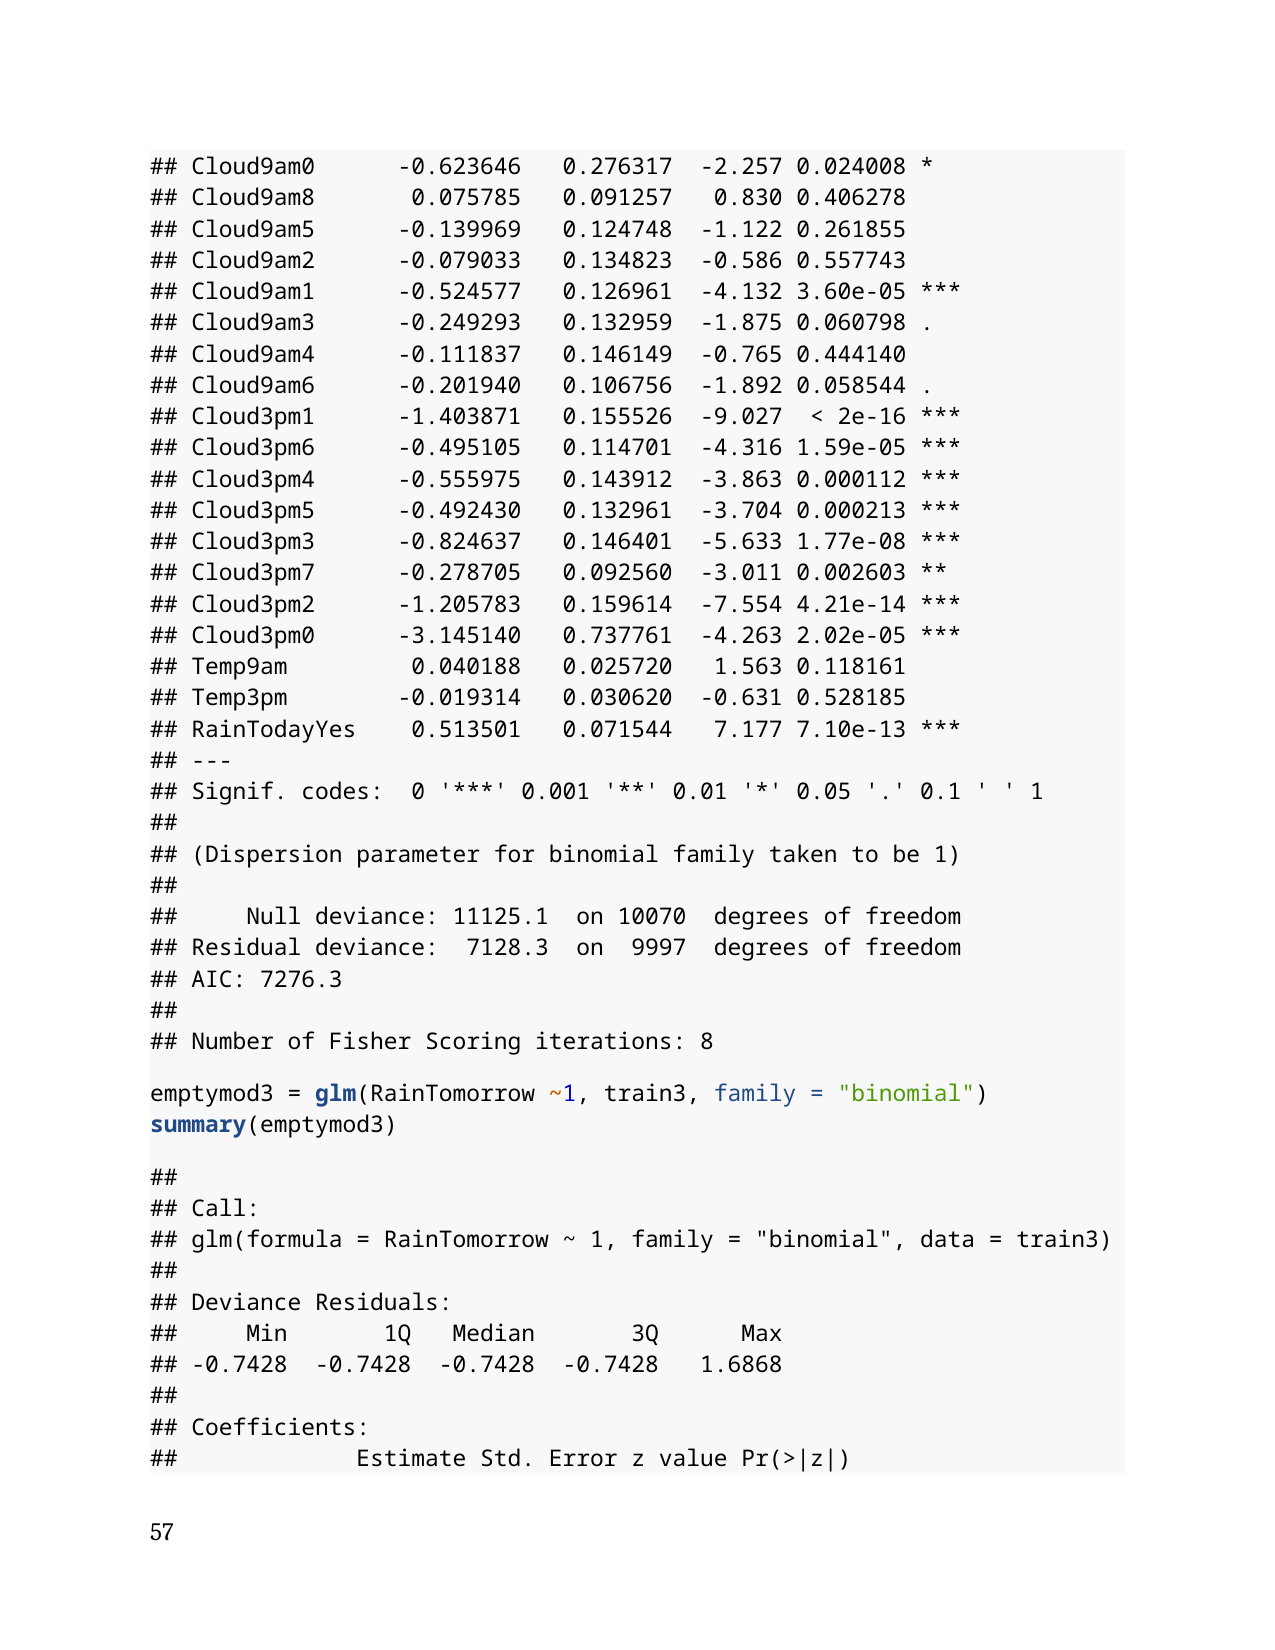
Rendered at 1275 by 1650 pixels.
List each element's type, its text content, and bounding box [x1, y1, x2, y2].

text emptymod3 = glm(RainTomorrow ~1, train3, family = "binomial") summary(emptymod3) [397, 1077, 1125, 1139]
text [150, 150, 1125, 1056]
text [150, 1160, 1125, 1473]
